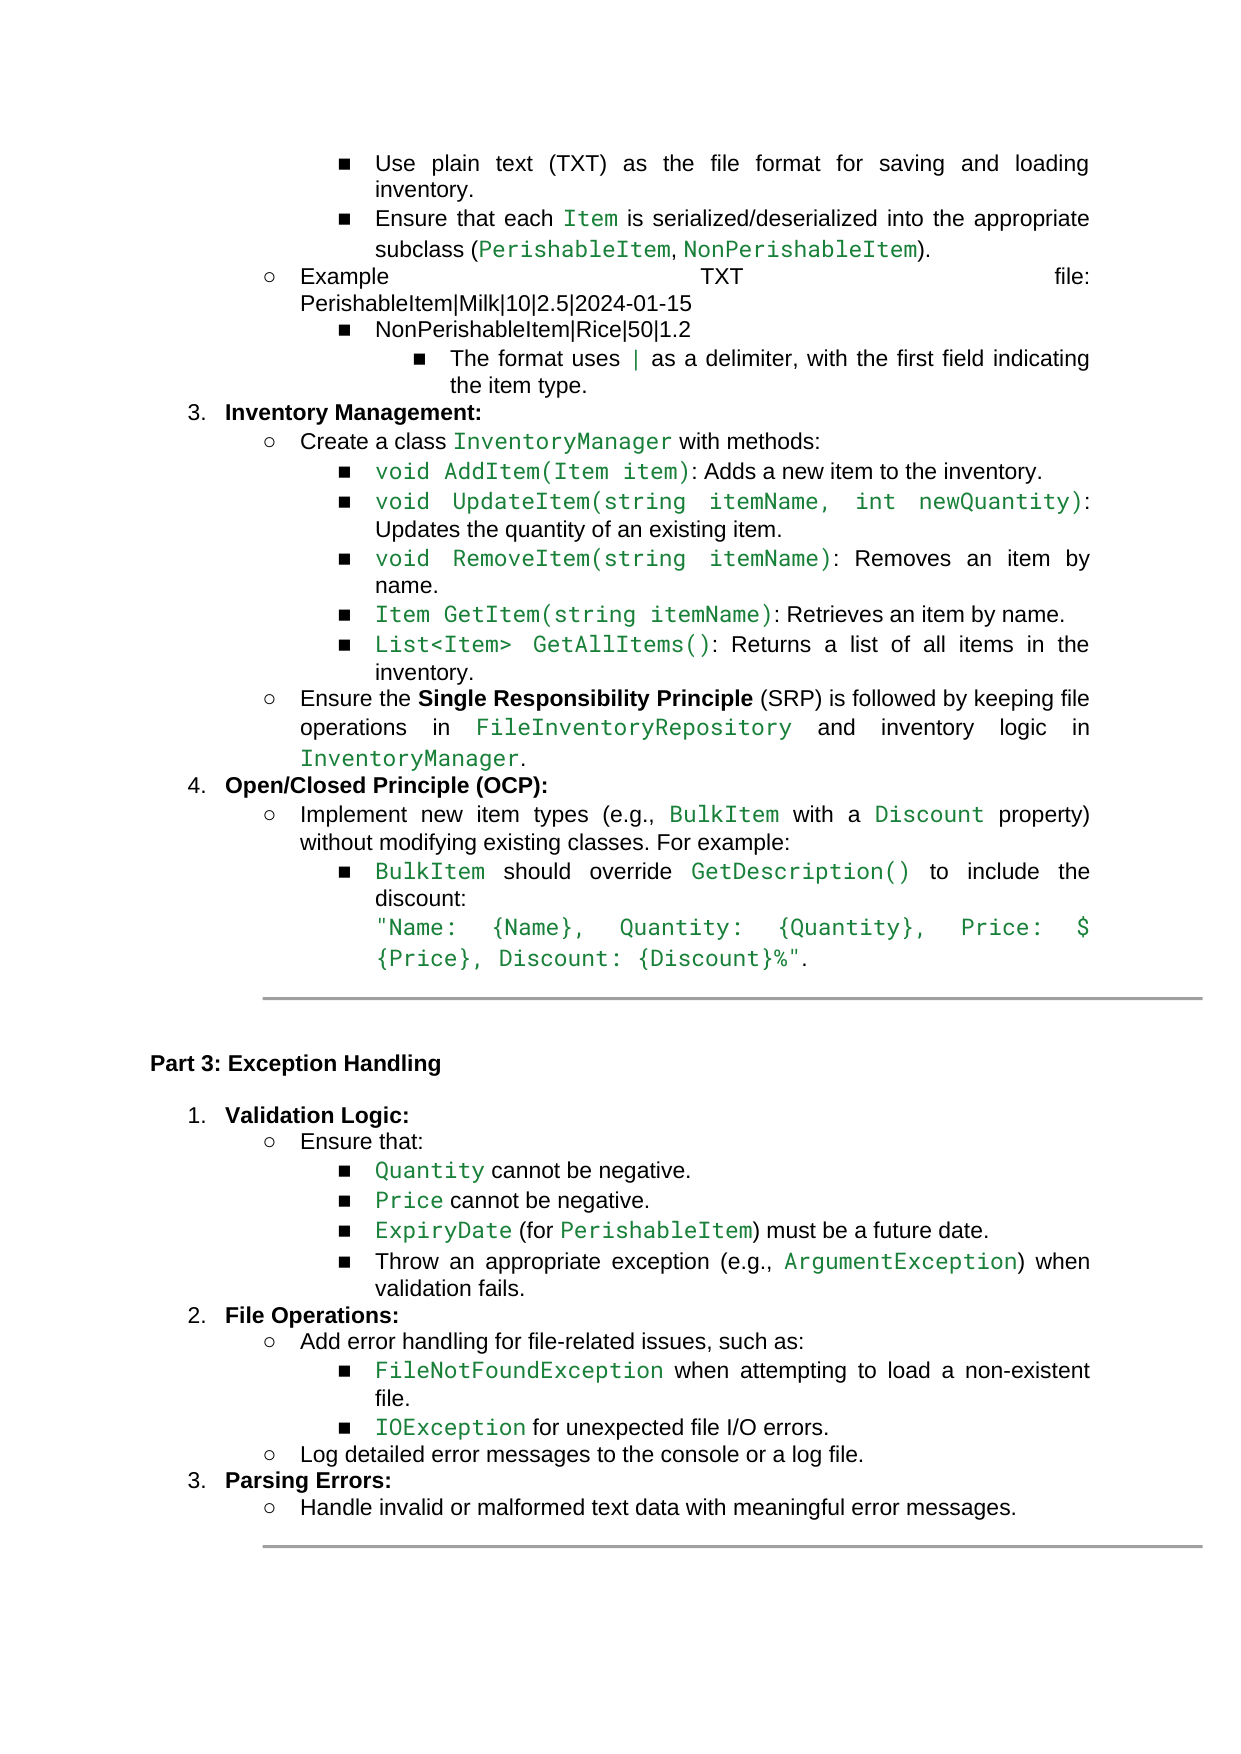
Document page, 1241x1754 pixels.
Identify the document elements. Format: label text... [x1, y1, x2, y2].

list Use plain text (TXT) as the file format for saving and loading inventory. [337, 150, 1090, 203]
list void UpdateItem(string itemName, int newQuantity): Updates the quantity of an existing item. [337, 486, 1090, 542]
list Log detailed error messages to the console or a log file. [262, 1441, 1090, 1467]
list NonPerishableItem|Rice|50|1.2 [337, 316, 1090, 342]
list Throw an appropriate exception (e.g., ArgumentException) when validation fails. [337, 1245, 1090, 1302]
list Inventory Management: [187, 399, 1090, 425]
list Price cannot be negative. [337, 1184, 1090, 1215]
list Add error handling for file-related issues, such as: [262, 1328, 1090, 1354]
list Example TXT file: PerishableItem|Milk|10|2.5|2024-01-15 [262, 263, 1090, 316]
list Validation Logic: [187, 1102, 1090, 1128]
list Handle invalid or malformed text data with meaningful error messages. [262, 1494, 1090, 1520]
list Open/Closed Principle (OCP): [187, 772, 1090, 798]
list File Operations: [187, 1302, 1090, 1328]
list Create a class InventoryManager with methods: [262, 425, 1090, 455]
subtitle Part 3: Exception Handling [150, 1050, 1090, 1077]
list BulkItem should override GetDescription() to include the discount: "Name: {Name}, Quantity: {Quantity}, Price: ${Price}, Discount: {Discount}%". [337, 855, 1090, 972]
list Ensure that: [262, 1128, 1090, 1154]
list Quantity cannot be negative. [337, 1154, 1090, 1184]
list Ensure that each Item is serialized/deserialized into the appropriate subclass (PerishableItem, NonPerishableItem). [337, 203, 1090, 263]
list void RemoveItem(string itemName): Removes an item by name. [337, 542, 1090, 599]
list The format uses | as a delimiter, with the first field indicating the item type. [412, 342, 1090, 399]
list ExpiryDate (for PerishableItem) must be a future date. [337, 1215, 1090, 1245]
list IOException for unexpected file I/O errors. [337, 1411, 1090, 1441]
list List<Item> GetAllItems(): Returns a list of all items in the inventory. [337, 629, 1090, 685]
list Item GetItem(string itemName): Retrieves an item by name. [337, 599, 1090, 629]
list Implement new item types (e.g., BulkItem with a Discount property) without modifying existing classes. For example: [262, 798, 1090, 855]
list Parsing Errors: [187, 1467, 1090, 1494]
list void AddItem(Item item): Adds a new item to the inventory. [337, 455, 1090, 486]
list FileNotFoundException when attempting to load a non-existent file. [337, 1354, 1090, 1411]
list Ensure the Single Responsibility Principle (SRP) is followed by keeping file operations in FileInventoryRepository and inventory logic in InventoryManager. [262, 685, 1090, 772]
